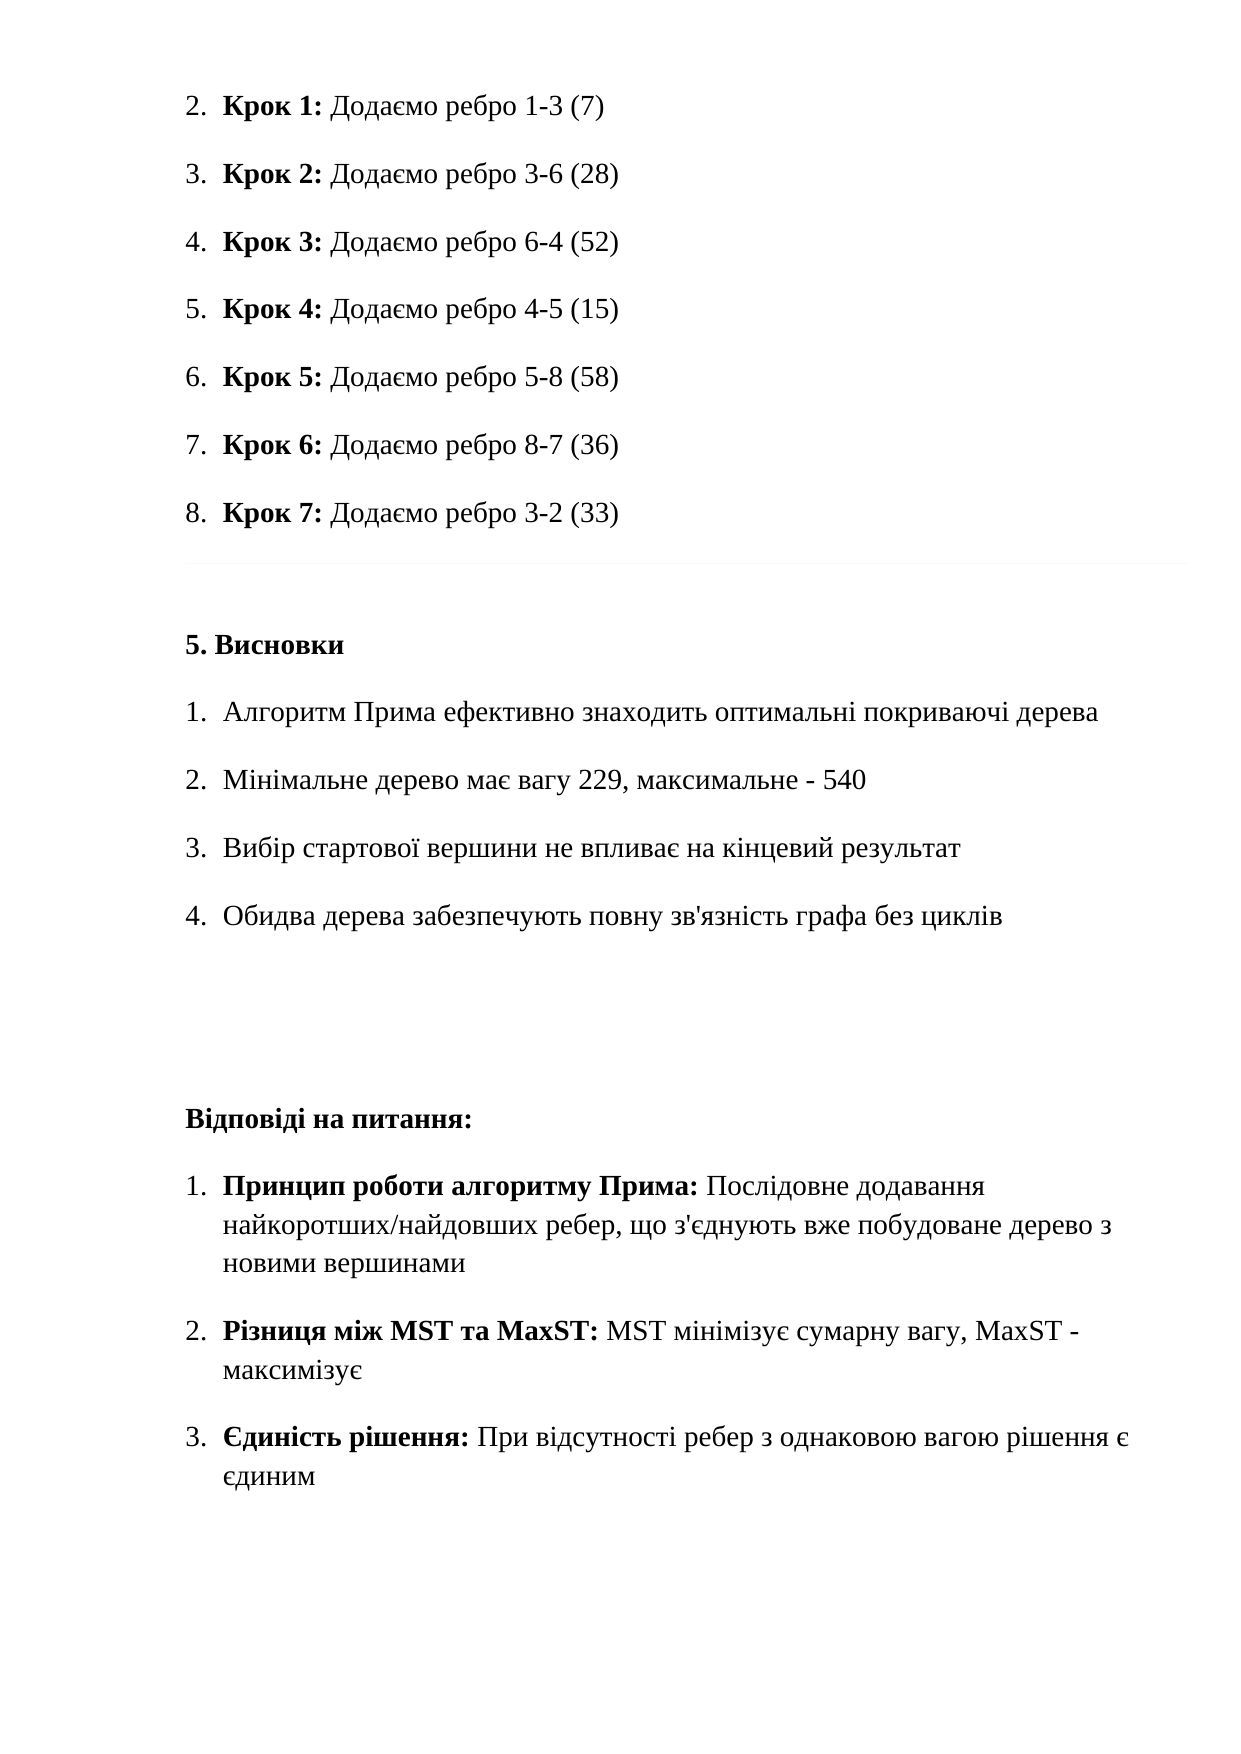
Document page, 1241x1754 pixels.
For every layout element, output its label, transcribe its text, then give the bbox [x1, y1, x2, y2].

list Вибір стартової вершини не впливає на кінцевий результат [185, 830, 1152, 863]
list Крок 7: Додаємо ребро 3-2 (33) [185, 495, 1152, 528]
list Мінімальне дерево має вагу 229, максимальне - 540 [185, 762, 1152, 796]
list Крок 5: Додаємо ребро 5-8 (58) [185, 359, 1152, 393]
list Крок 3: Додаємо ребро 6-4 (52) [185, 224, 1152, 257]
list Обидва дерева забезпечують повну зв'язність графа без циклів [185, 898, 1152, 931]
list Алгоритм Прима ефективно знаходить оптимальні покриваючі дерева [185, 694, 1152, 728]
list Крок 1: Додаємо ребро 1-3 (7) [185, 88, 1152, 122]
text Відповіді на питання: [148, 1101, 1152, 1134]
list Крок 4: Додаємо ребро 4-5 (15) [185, 292, 1152, 325]
list Крок 6: Додаємо ребро 8-7 (36) [185, 427, 1152, 461]
text 5. Висновки [148, 627, 1152, 660]
list Різниця між MST та MaxST: MST мінімізує сумарну вагу, MaxST - максимізує [185, 1313, 1152, 1385]
list Крок 2: Додаємо ребро 3-6 (28) [185, 156, 1152, 190]
list Принцип роботи алгоритму Прима: Послідовне додавання найкоротших/найдовших ребер, що з'єднують вже побудоване дерево з новими вершинами [185, 1168, 1152, 1279]
list Єдиність рішення: При відсутності ребер з однаковою вагою рішення є єдиним [185, 1419, 1152, 1492]
